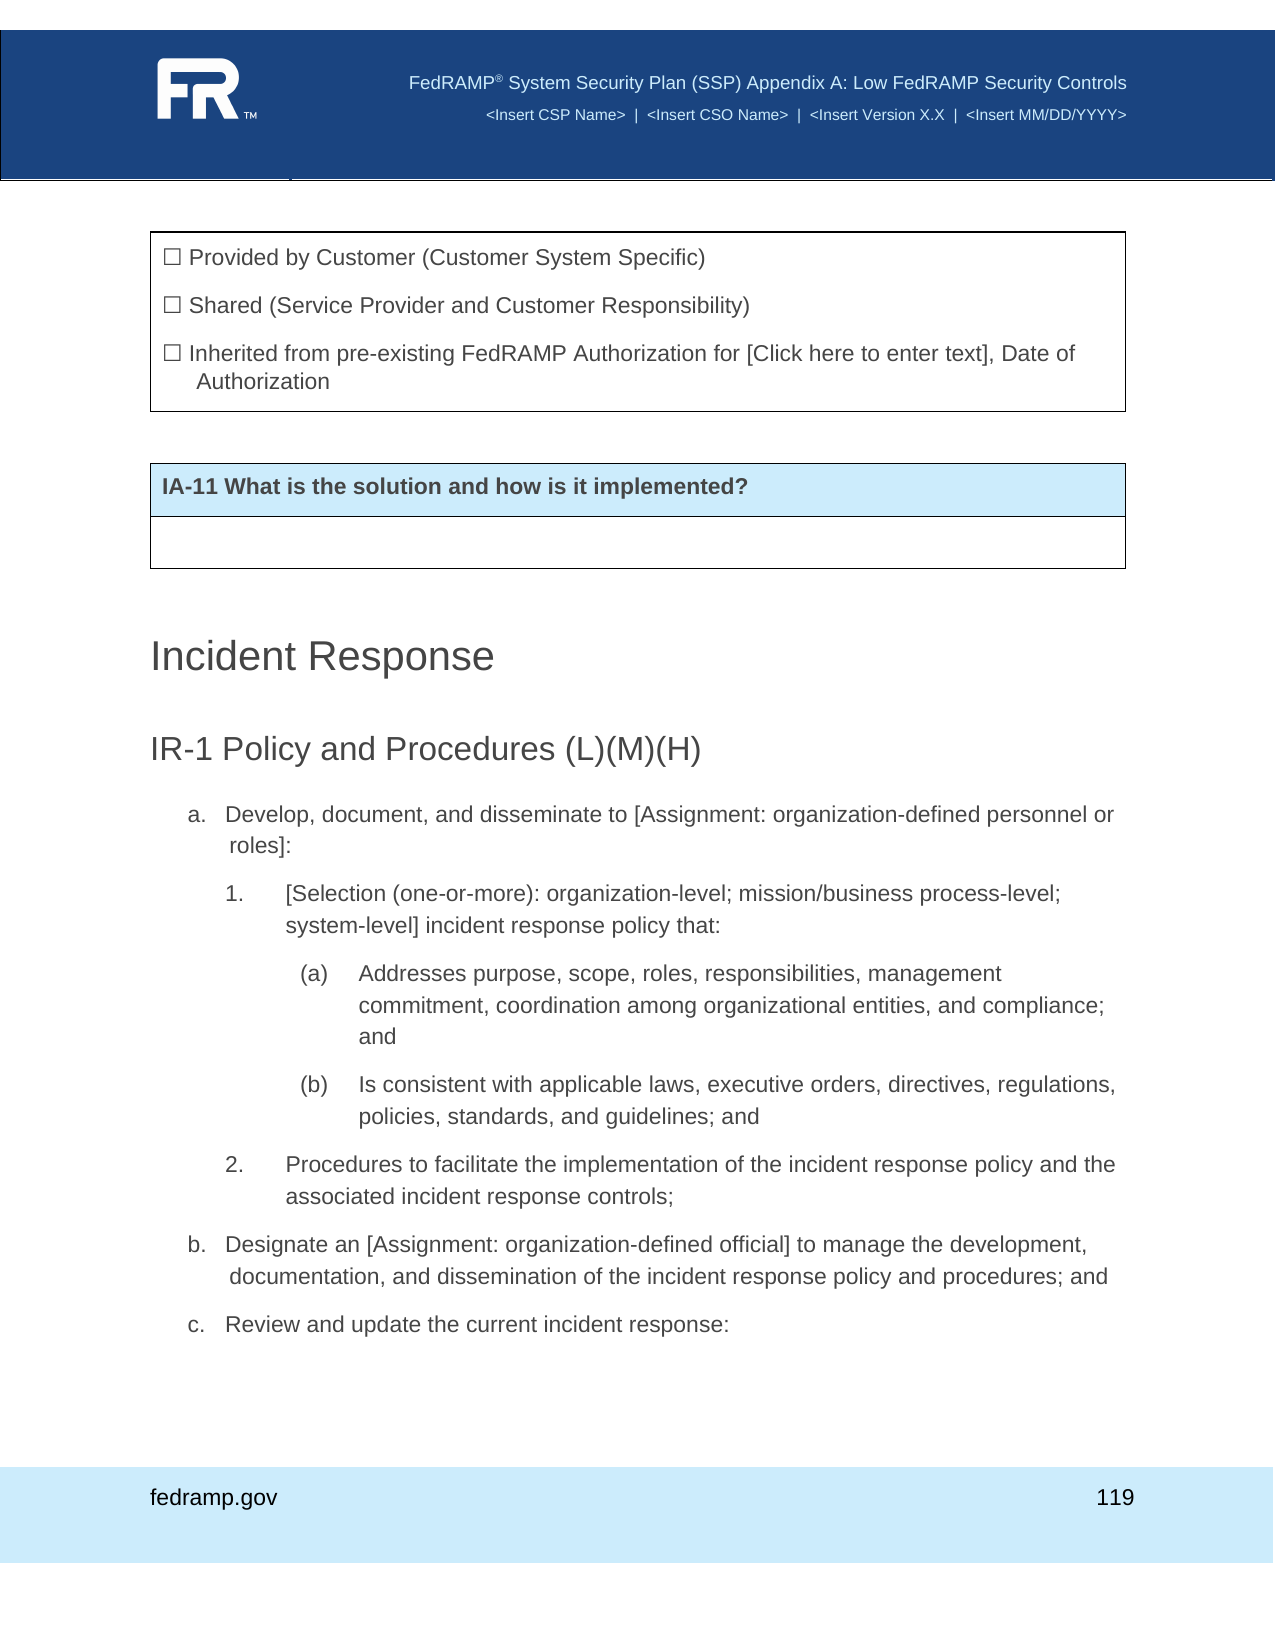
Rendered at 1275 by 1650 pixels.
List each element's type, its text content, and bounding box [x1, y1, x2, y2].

text a. Develop, document, and disseminate to [Assignment: organization-defined personnel or roles]: [150, 801, 1125, 858]
table_cell [151, 517, 1125, 568]
text 1. [Selection (one-or-more): organization-level; mission/business process-level; system-level] incident response policy that: [150, 880, 1125, 938]
subtitle Incident Response [150, 632, 1125, 679]
text b. Designate an [Assignment: organization-defined official] to manage the development, documentation, and dissemination of the incident response policy and procedures; and [150, 1231, 1125, 1289]
text 2. Procedures to facilitate the implementation of the incident response policy and the associated incident response controls; [150, 1151, 1125, 1209]
text (b) Is consistent with applicable laws, executive orders, directives, regulations, policies, standards, and guidelines; and [150, 1071, 1125, 1129]
picture [157, 58, 257, 119]
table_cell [151, 233, 1125, 411]
text c. Review and update the current incident response: [150, 1311, 1125, 1337]
text (a) Addresses purpose, scope, roles, responsibilities, management commitment, coordination among organizational entities, and compliance; and [150, 960, 1125, 1049]
table_header IA-11 What is the solution and how is it implemented? [151, 464, 1125, 516]
subtitle IR-1 Policy and Procedures (L)(M)(H) [150, 729, 1125, 768]
